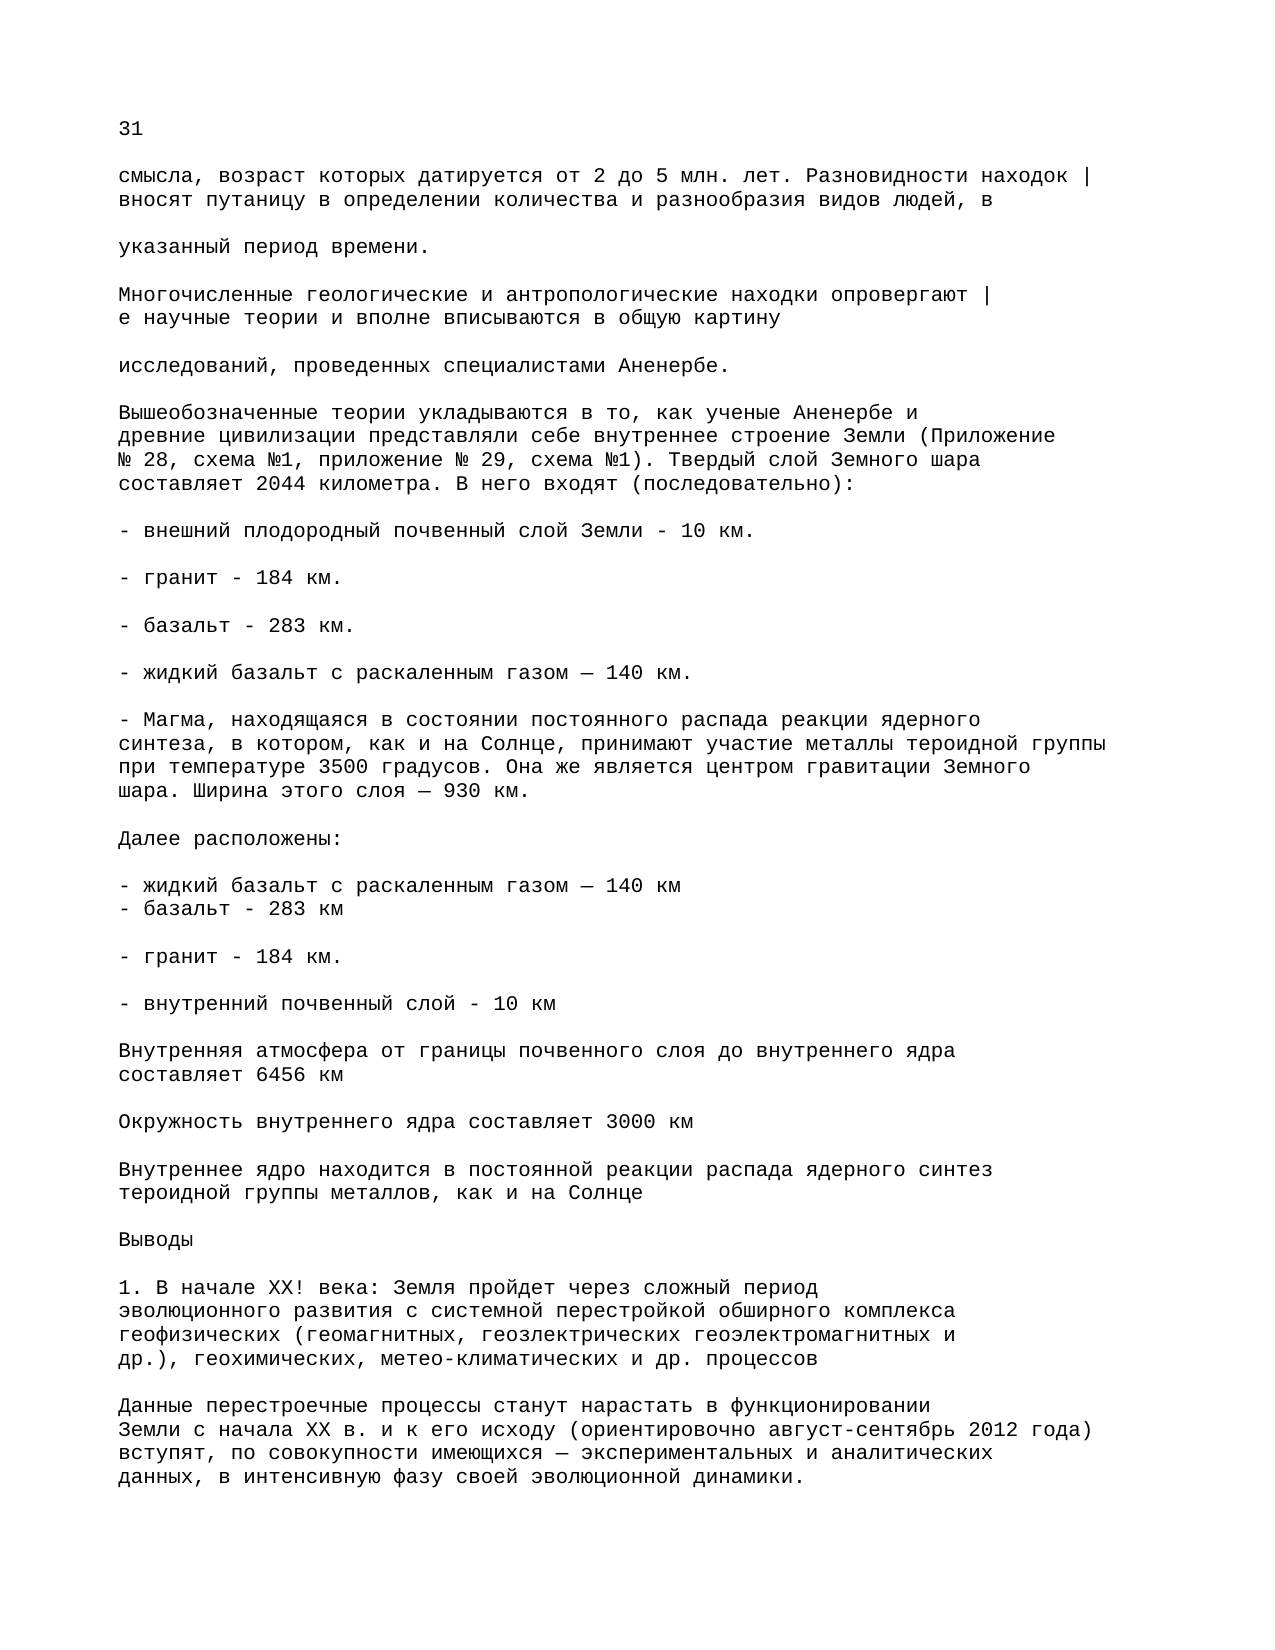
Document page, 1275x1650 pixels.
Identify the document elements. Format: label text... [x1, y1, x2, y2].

text - базальт - 283 км. [118, 615, 1157, 638]
text - жидкий базальт с раскаленным газом — 140 км [118, 875, 1157, 898]
text - жидкий базальт с раскаленным газом — 140 км. [118, 662, 1157, 686]
text - базальт - 283 км [118, 898, 1157, 922]
text смысла, возраст которых датируется от 2 до 5 млн. лет. Разновидности находок | [118, 165, 1157, 189]
text - Магма, находящаяся в состоянии постоянного распада реакции ядерного [118, 709, 1157, 733]
text древние цивилизации представляли себе внутреннее строение Земли (Приложение [118, 426, 1157, 449]
text Внутреннее ядро находится в постоянной реакции распада ядерного синтез [118, 1158, 1157, 1182]
text № 28, схема №1, приложение № 29, схема №1). Твердый слой Земного шара [118, 449, 1157, 473]
text вносят путаницу в определении количества и разнообразия видов людей, в [118, 189, 1157, 213]
text Далее расположены: [118, 827, 1157, 851]
text при температуре 3500 градусов. Она же является центром гравитации Земного [118, 757, 1157, 780]
text данных, в интенсивную фазу своей эволюционной динамики. [118, 1466, 1157, 1489]
text Данные перестроечные процессы станут нарастать в функционировании [118, 1395, 1157, 1419]
text - гранит - 184 км. [118, 567, 1157, 591]
text шара. Ширина этого слоя — 930 км. [118, 780, 1157, 804]
text Выводы [118, 1229, 1157, 1253]
text - гранит - 184 км. [118, 946, 1157, 969]
text тероидной группы металлов, как и на Солнце [118, 1182, 1157, 1206]
text геофизических (геомагнитных, геозлектрических геоэлектромагнитных и [118, 1324, 1157, 1348]
text 31 [118, 118, 1157, 142]
text Внутренняя атмосфера от границы почвенного слоя до внутреннего ядра [118, 1040, 1157, 1064]
text др.), геохимических, метео-климатических и др. процессов [118, 1348, 1157, 1371]
text Многочисленные геологические и антропологические находки опровергают | [118, 284, 1157, 307]
text эволюционного развития с системной перестройкой обширного комплекса [118, 1300, 1157, 1324]
text Окружность внутреннего ядра составляет 3000 км [118, 1111, 1157, 1135]
text Земли с начала ХХ в. и к его исходу (ориентировочно август-сентябрь 2012 года) [118, 1419, 1157, 1442]
text Вышеобозначенные теории укладываются в то, как ученые Аненербе и [118, 402, 1157, 426]
text составляет 6456 км [118, 1064, 1157, 1088]
text 1. В начале ХХ! века: Земля пройдет через сложный период [118, 1277, 1157, 1300]
text исследований, проведенных специалистами Аненербе. [118, 354, 1157, 378]
text вступят, по совокупности имеющихся — экспериментальных и аналитических [118, 1442, 1157, 1466]
text указанный период времени. [118, 236, 1157, 260]
text - внешний плодородный почвенный слой Земли - 10 км. [118, 520, 1157, 544]
text - внутренний почвенный слой - 10 км [118, 993, 1157, 1017]
text составляет 2044 километра. В него входят (последовательно): [118, 473, 1157, 496]
text е научные теории и вполне вписываются в общую картину [118, 307, 1157, 331]
text синтеза, в котором, как и на Солнце, принимают участие металлы тероидной группы [118, 733, 1157, 757]
